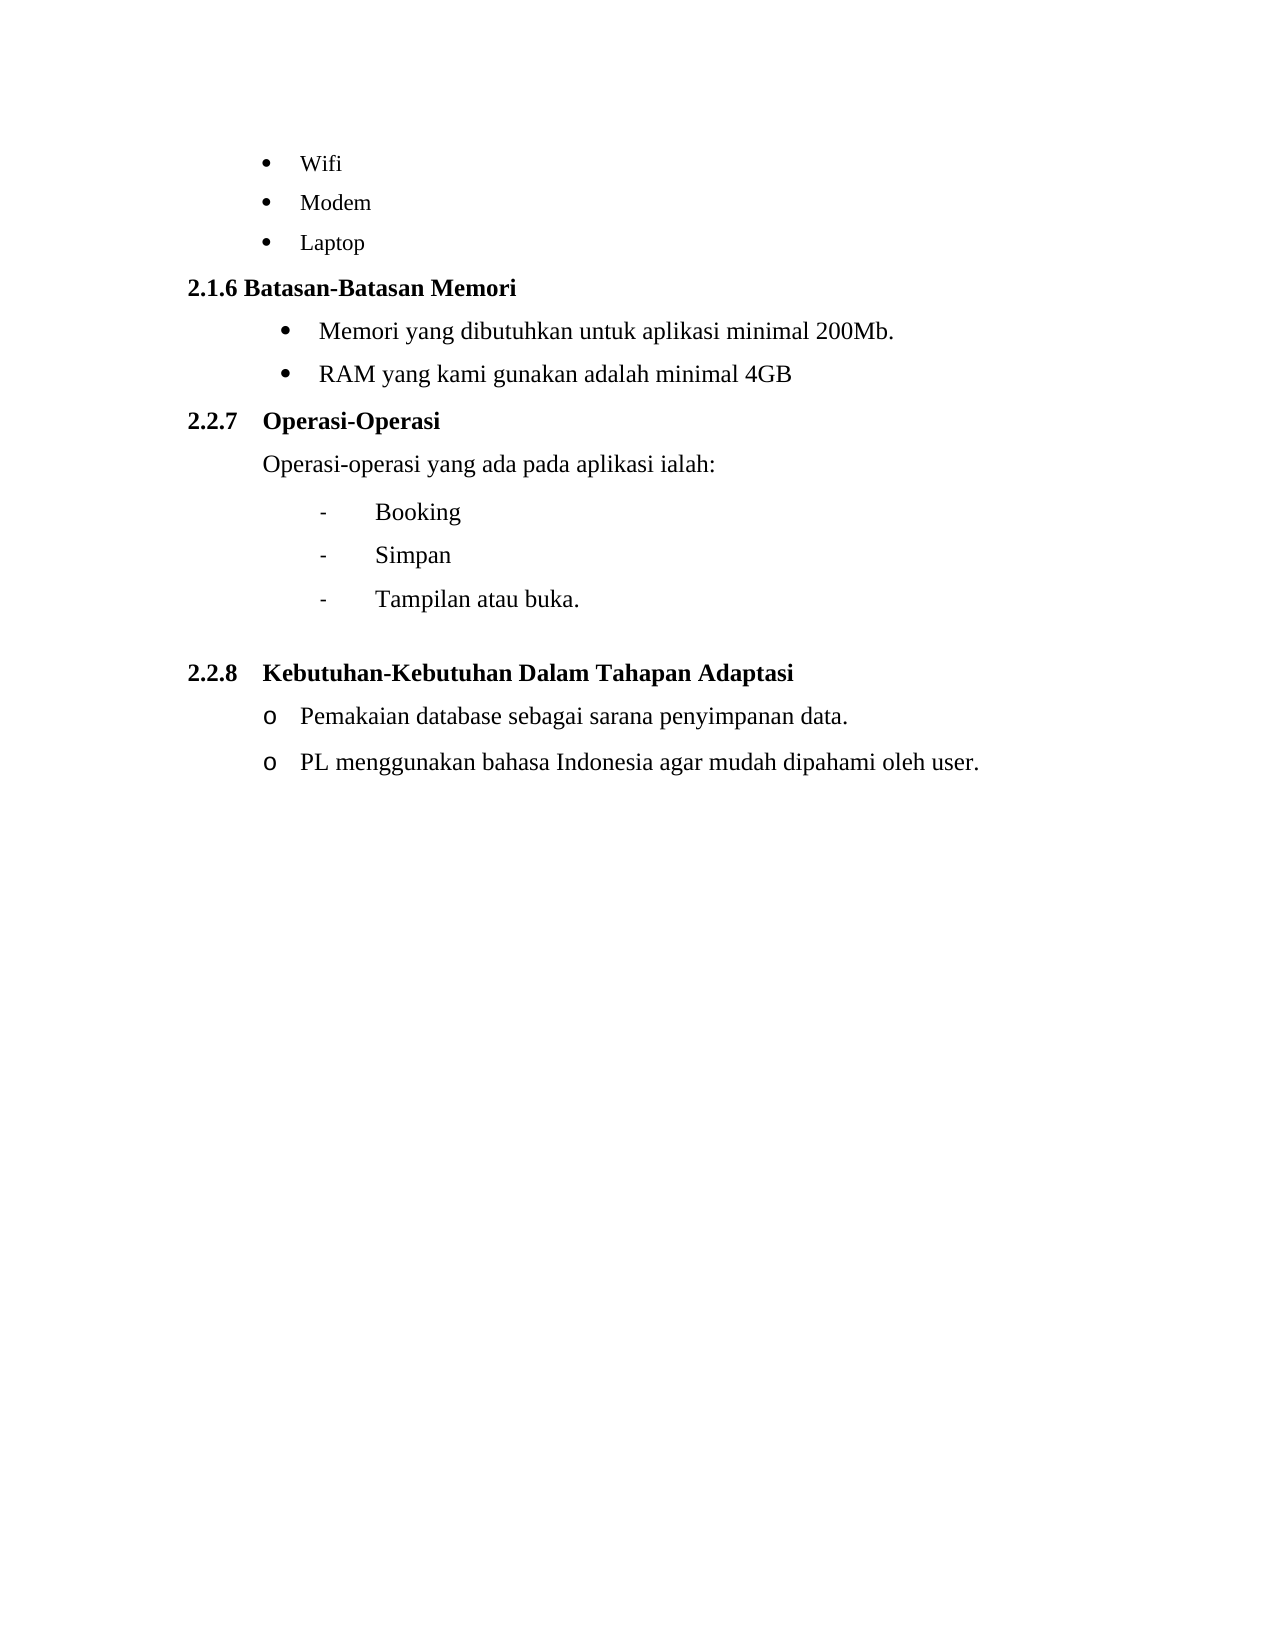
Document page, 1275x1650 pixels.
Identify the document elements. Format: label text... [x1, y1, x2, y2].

list Tampilan atau buka. [282, 584, 1125, 613]
list Booking [282, 497, 1125, 526]
list Modem [262, 189, 1125, 216]
subtitle Kebutuhan-Kebutuhan Dalam Tahapan Adaptasi [187, 658, 1125, 687]
text Operasi-operasi yang ada pada aplikasi ialah: [187, 449, 1125, 478]
list Wifi [262, 150, 1125, 176]
list RAM yang kami gunakan adalah minimal 4GB [281, 359, 1125, 388]
subtitle 2.1.6 Batasan-Batasan Memori [187, 273, 1125, 301]
list Pemakaian database sebagai sarana penyimpanan data. [262, 701, 1125, 732]
list Simpan [282, 541, 1125, 569]
list Memori yang dibutuhkan untuk aplikasi minimal 200Mb. [281, 316, 1125, 344]
subtitle Operasi-Operasi [187, 406, 1125, 435]
list PL menggunakan bahasa Indonesia agar mudah dipahami oleh user. [262, 747, 1125, 778]
list Laptop [262, 229, 1125, 255]
